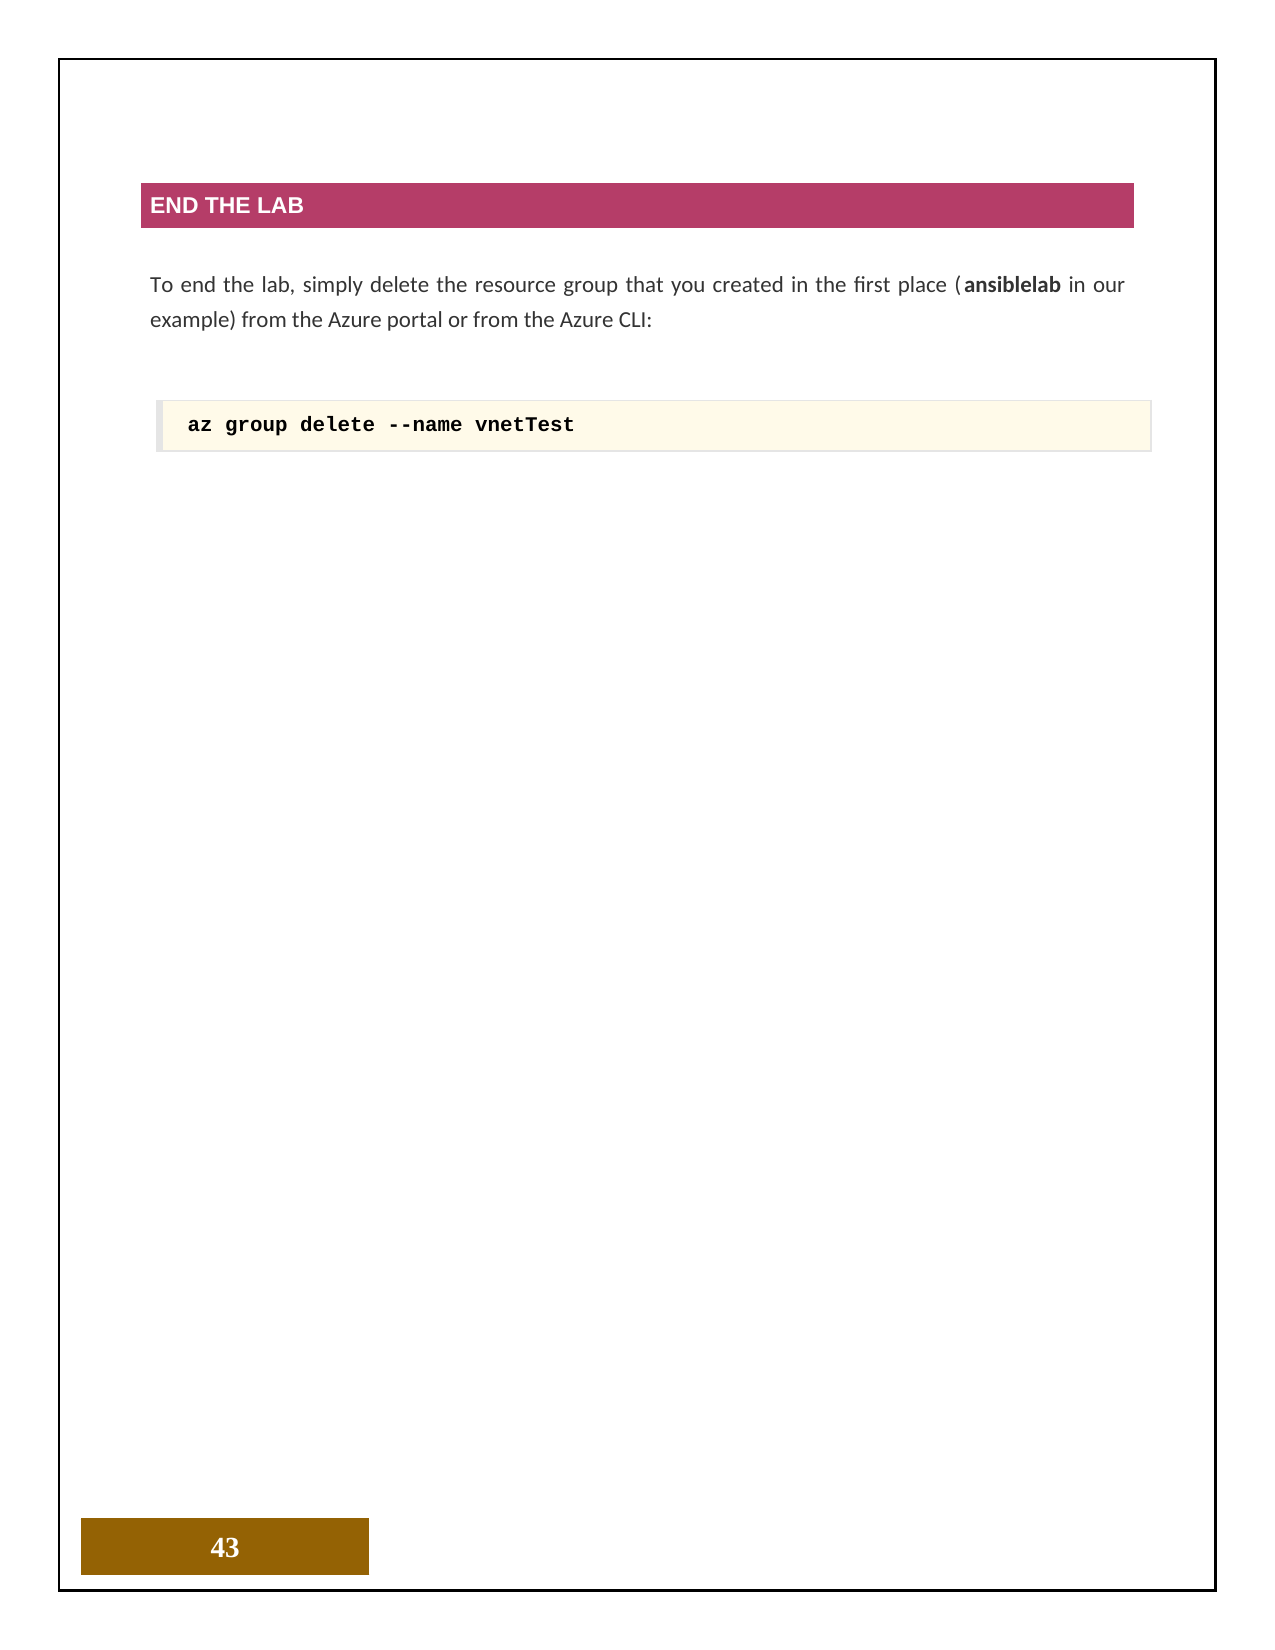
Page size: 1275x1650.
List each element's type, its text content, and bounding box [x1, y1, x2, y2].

subtitle End the lab [142, 184, 1133, 227]
text az group delete --name vnetTest [163, 401, 1150, 450]
list To end the lab, simply delete the resource group that you created in the first place (ansiblelab in our example) from the Azure portal or from the Azure CLI: [150, 263, 1125, 333]
